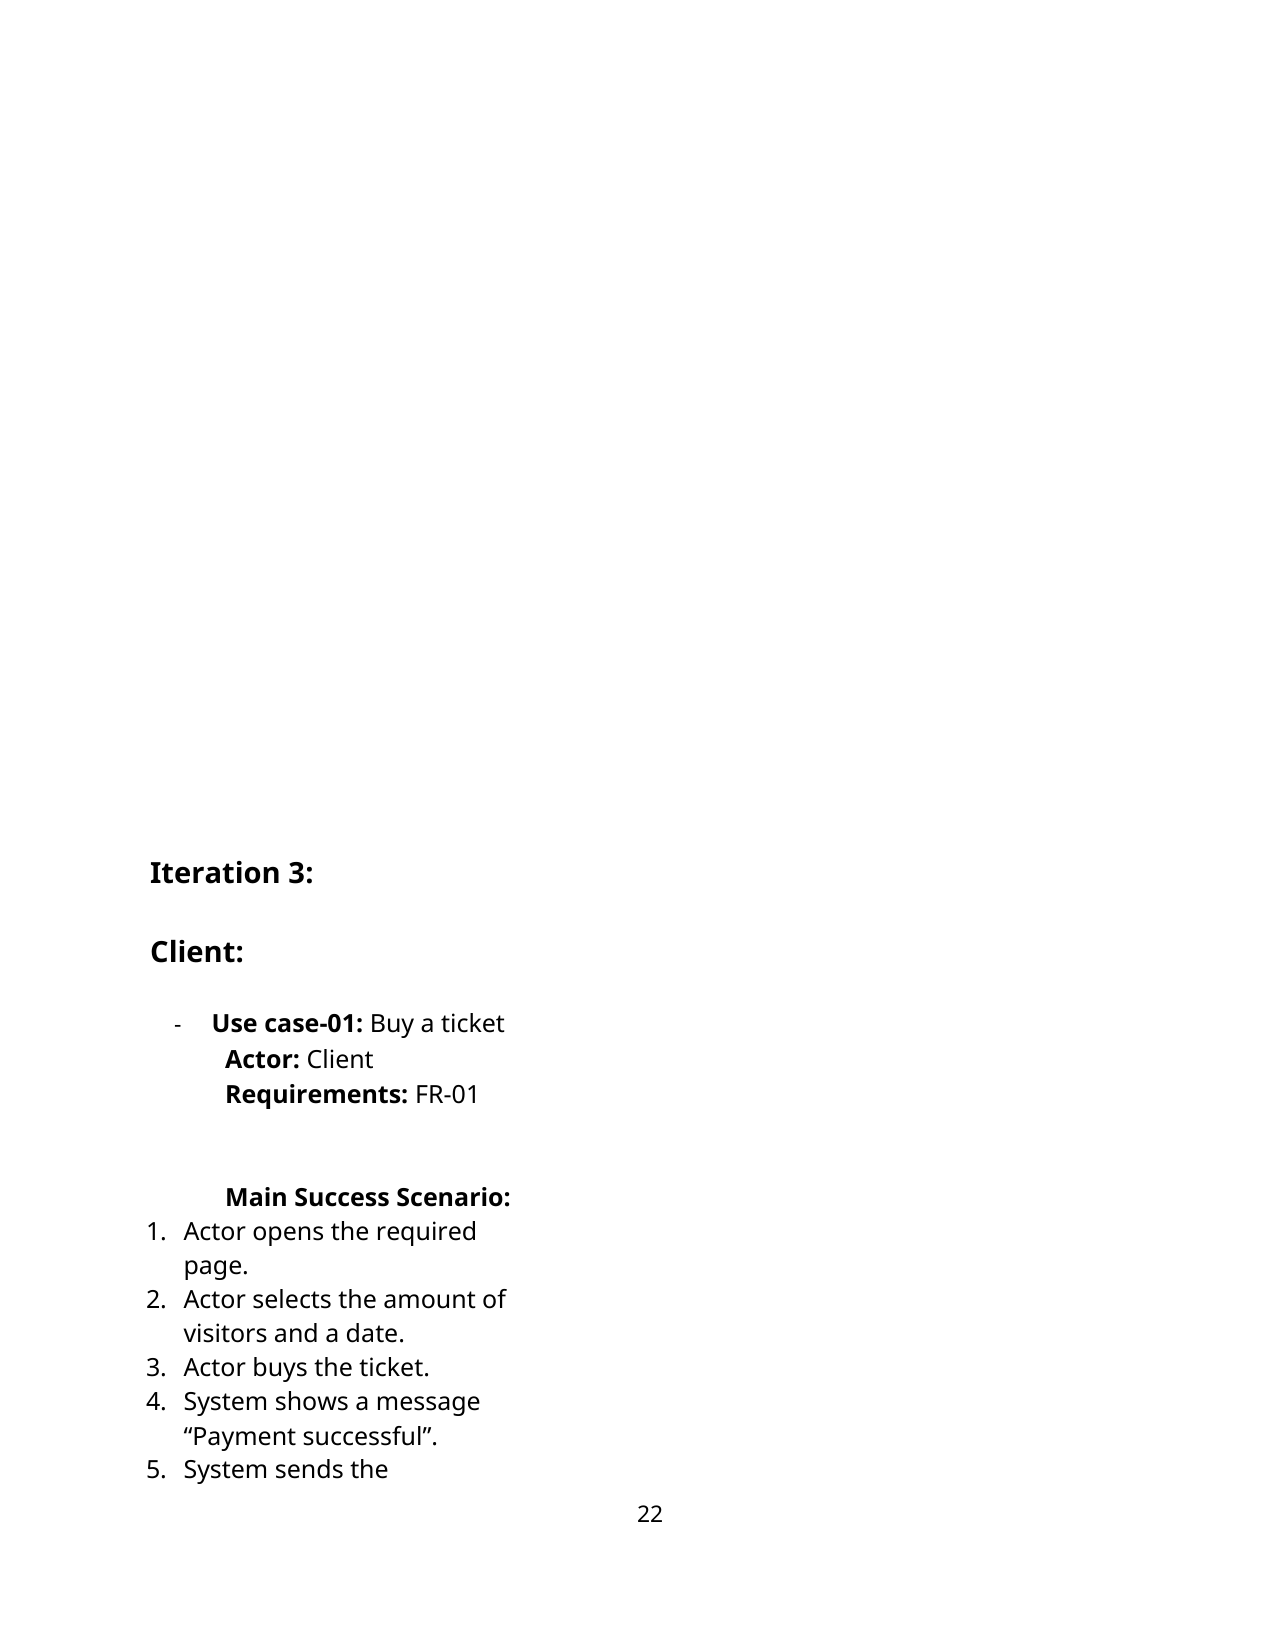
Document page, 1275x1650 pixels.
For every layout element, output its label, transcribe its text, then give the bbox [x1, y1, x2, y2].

list Actor buys the ticket. [146, 1350, 529, 1384]
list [146, 1452, 529, 1486]
subtitle Main Success Scenario: [225, 1180, 1192, 1214]
subtitle Client: [150, 931, 1192, 971]
subtitle Iteration 3: [150, 852, 1192, 892]
list Actor selects the amount of visitors and a date. [146, 1282, 529, 1350]
list Actor opens the required page. [146, 1214, 529, 1282]
list System shows a message “Payment successful”. [146, 1384, 529, 1452]
list Use case-01: Buy a ticket [174, 1005, 1192, 1039]
text Actor: Client Requirements: FR-01 [225, 1041, 503, 1110]
